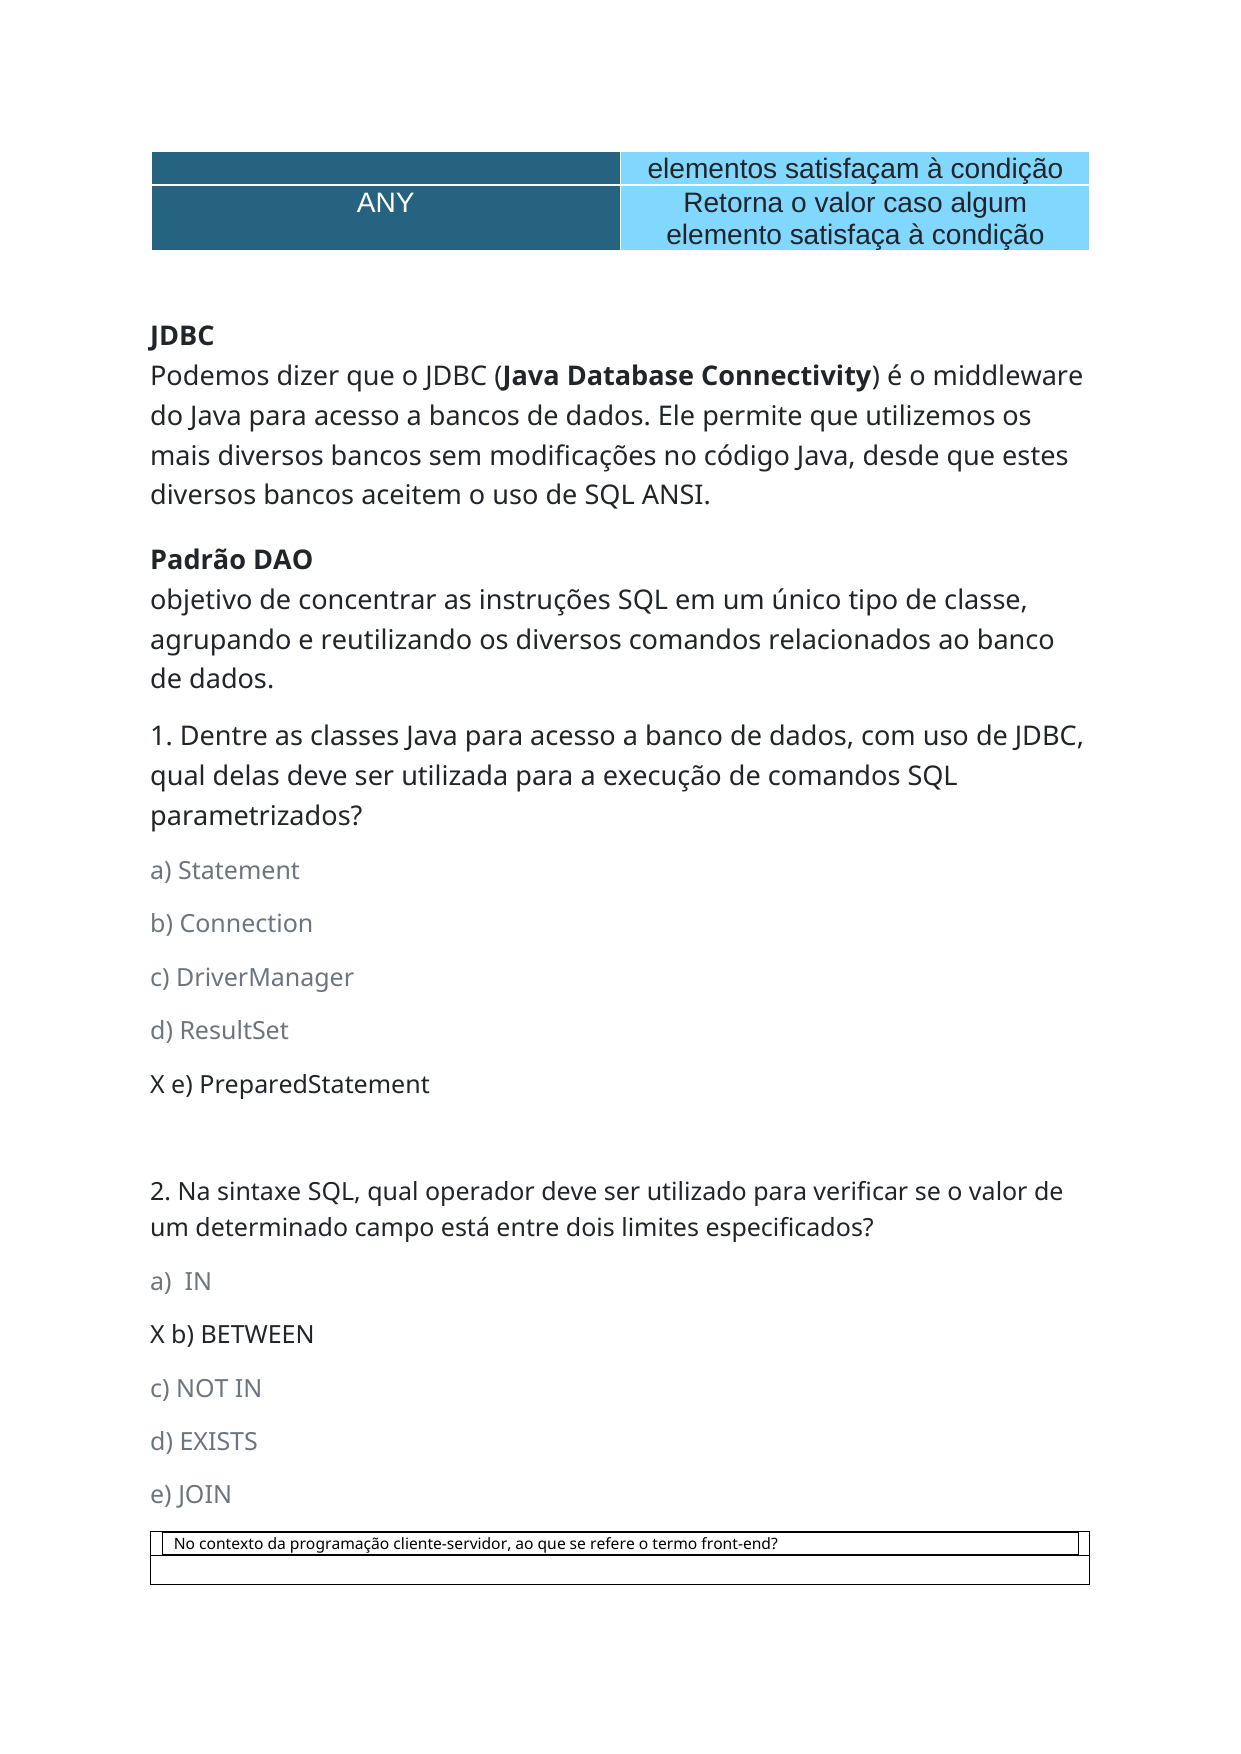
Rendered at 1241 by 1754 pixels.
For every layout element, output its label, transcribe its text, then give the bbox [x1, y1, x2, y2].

text c) NOT IN [150, 1370, 1090, 1404]
text 1. Dentre as classes Java para acesso a banco de dados, com uso de JDBC, qual delas deve ser utilizada para a execução de comandos SQL parametrizados? [150, 716, 1090, 833]
subtitle JDBC [150, 317, 1090, 353]
text X e) PreparedStatement [150, 1066, 1090, 1100]
table_cell Retorna o valor caso algum elemento satisfaça à condição [621, 186, 1089, 250]
table_header [151, 1532, 162, 1555]
text b) Connection [150, 906, 1090, 940]
text a) Statement [150, 852, 1090, 887]
table_cell [151, 1556, 1089, 1584]
table_header [1079, 1532, 1089, 1555]
text c) DriverManager [150, 959, 1090, 993]
text Podemos dizer que o JDBC (Java Database Connectivity) é o middleware do Java para acesso a bancos de dados. Ele permite que utilizemos os mais diversos bancos sem modificações no código Java, desde que estes diversos bancos aceitem o uso de SQL ANSI. [150, 356, 1090, 513]
text a) IN [150, 1263, 1090, 1297]
table_cell ANY [152, 186, 620, 250]
text d) ResultSet [150, 1013, 1090, 1047]
text 2. Na sintaxe SQL, qual operador deve ser utilizado para verificar se o valor de um determinado campo está entre dois limites especificados? [150, 1173, 1090, 1244]
subtitle Padrão DAO [150, 541, 1090, 577]
text e) JOIN [150, 1477, 1090, 1511]
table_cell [621, 152, 1089, 184]
text d) EXISTS [150, 1424, 1090, 1458]
table_header [163, 1533, 1078, 1554]
text X b) BETWEEN [150, 1317, 1090, 1351]
text objetivo de concentrar as instruções SQL em um único tipo de classe, agrupando e reutilizando os diversos comandos relacionados ao banco de dados. [150, 580, 1090, 697]
table_cell ALL [152, 152, 620, 184]
